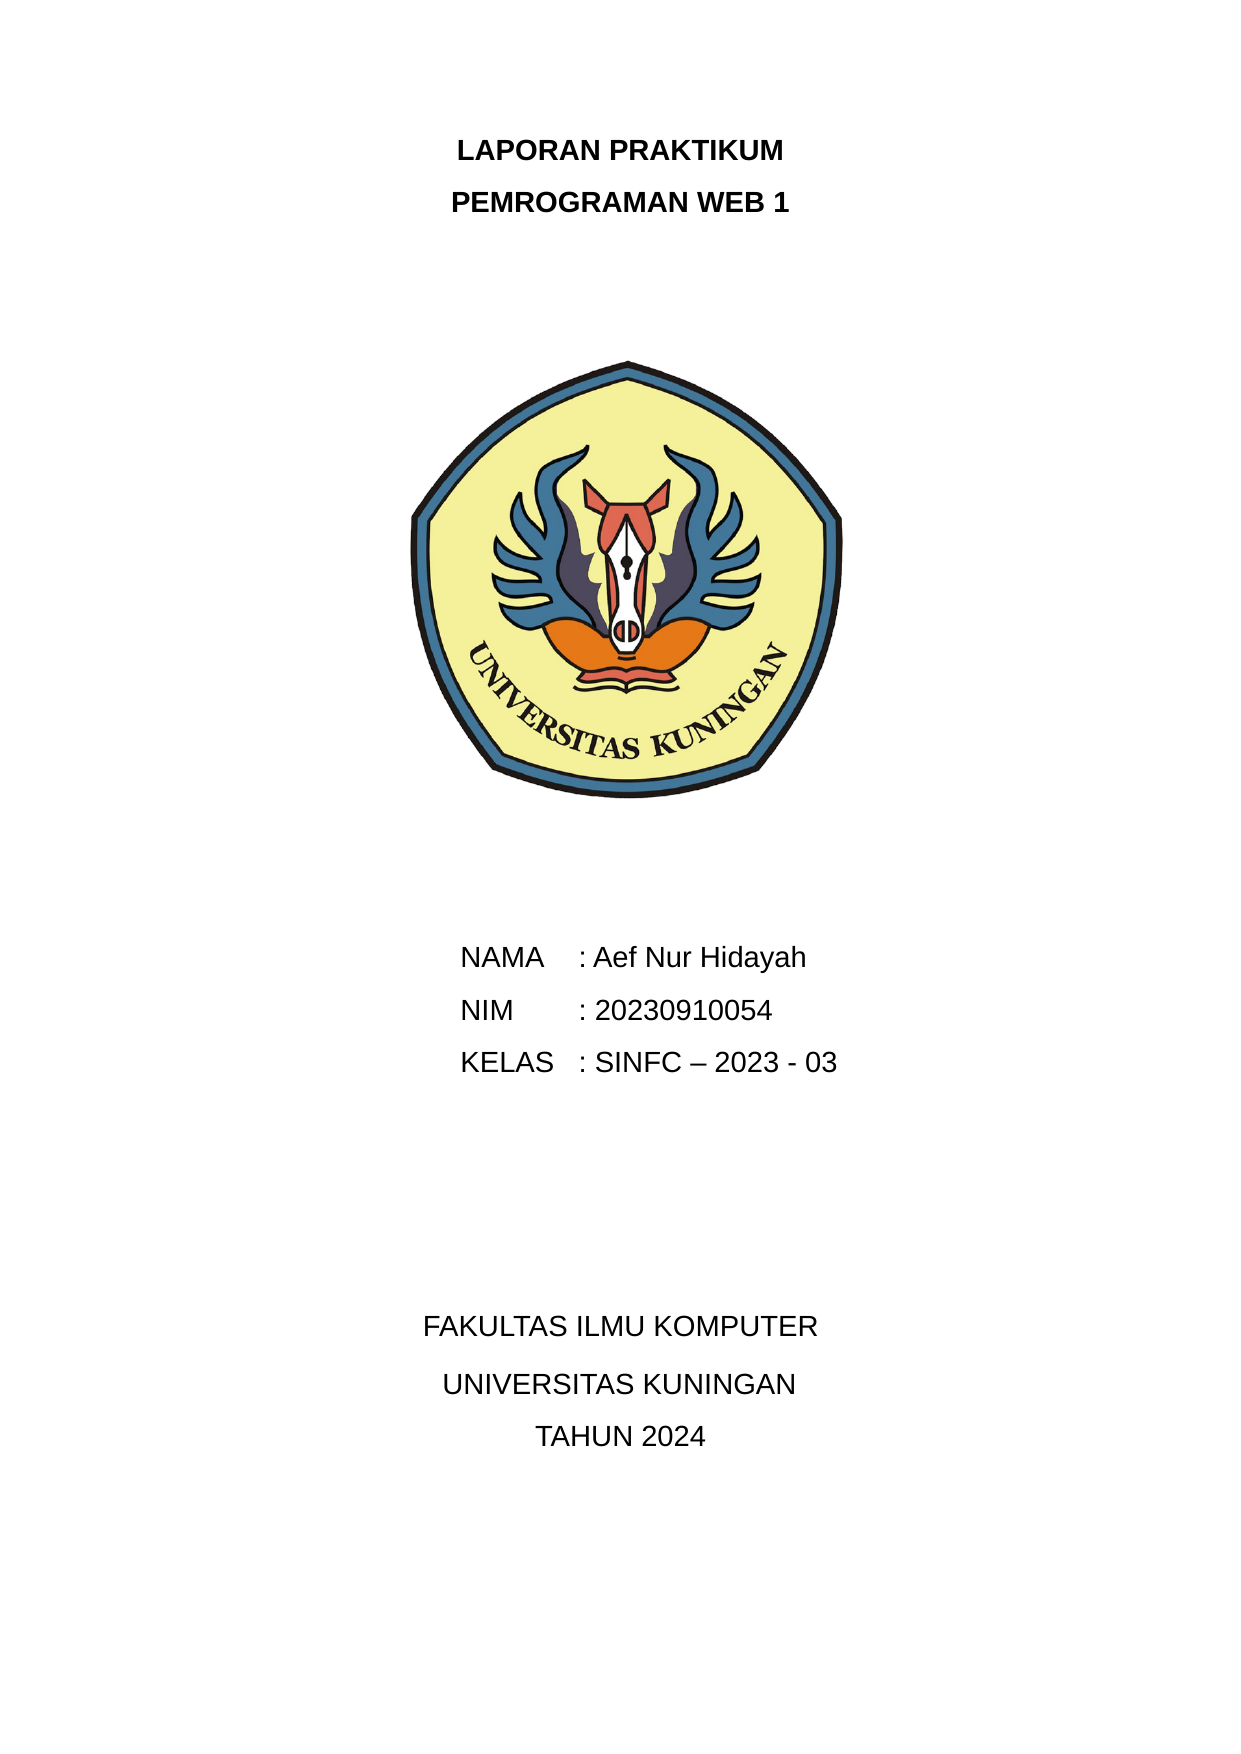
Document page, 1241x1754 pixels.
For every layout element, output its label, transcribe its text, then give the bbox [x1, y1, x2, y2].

text NAMA : Aef Nur Hidayah [408, 940, 840, 974]
text LAPORAN PRAKTIKUM [401, 133, 840, 166]
text PEMROGRAMAN WEB 1 [401, 185, 840, 219]
picture [407, 360, 846, 799]
text TAHUN 2024 [401, 1419, 840, 1453]
text FAKULTAS ILMU KOMPUTER [150, 1309, 819, 1342]
text NIM : 20230910054 [408, 993, 840, 1026]
text UNIVERSITAS KUNINGAN [150, 1367, 796, 1400]
text KELAS : SINFC – 2023 - 03 [408, 1045, 840, 1078]
